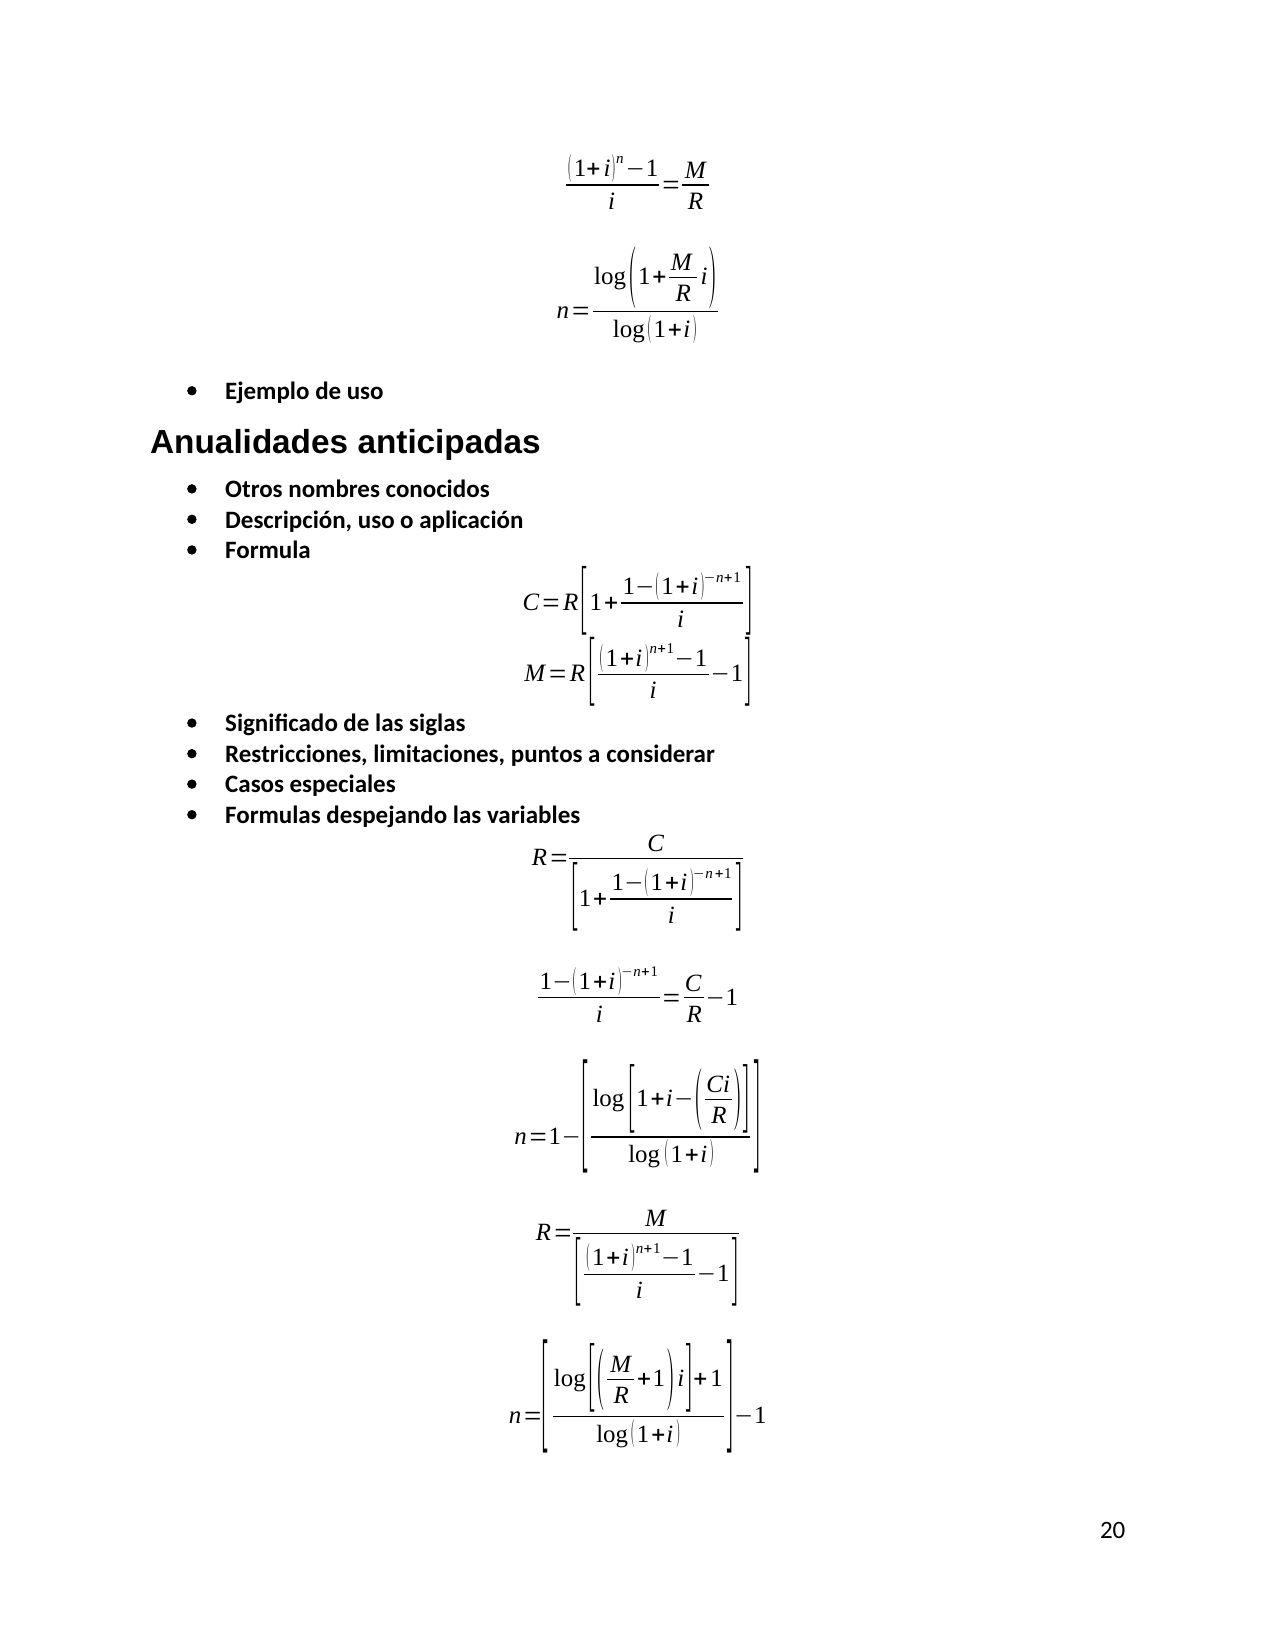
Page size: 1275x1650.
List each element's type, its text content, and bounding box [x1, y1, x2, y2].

list Casos especiales [187, 769, 1125, 799]
list Otros nombres conocidos [187, 473, 1125, 504]
list Restricciones, limitaciones, puntos a considerar [187, 738, 1125, 769]
list Formulas despejando las variables [187, 799, 1125, 830]
list Formula [187, 534, 1125, 565]
subtitle Anualidades anticipadas [150, 422, 1125, 461]
list Ejemplo de uso [187, 375, 1125, 406]
list Significado de las siglas [187, 708, 1125, 738]
list Descripción, uso o aplicación [187, 504, 1125, 534]
